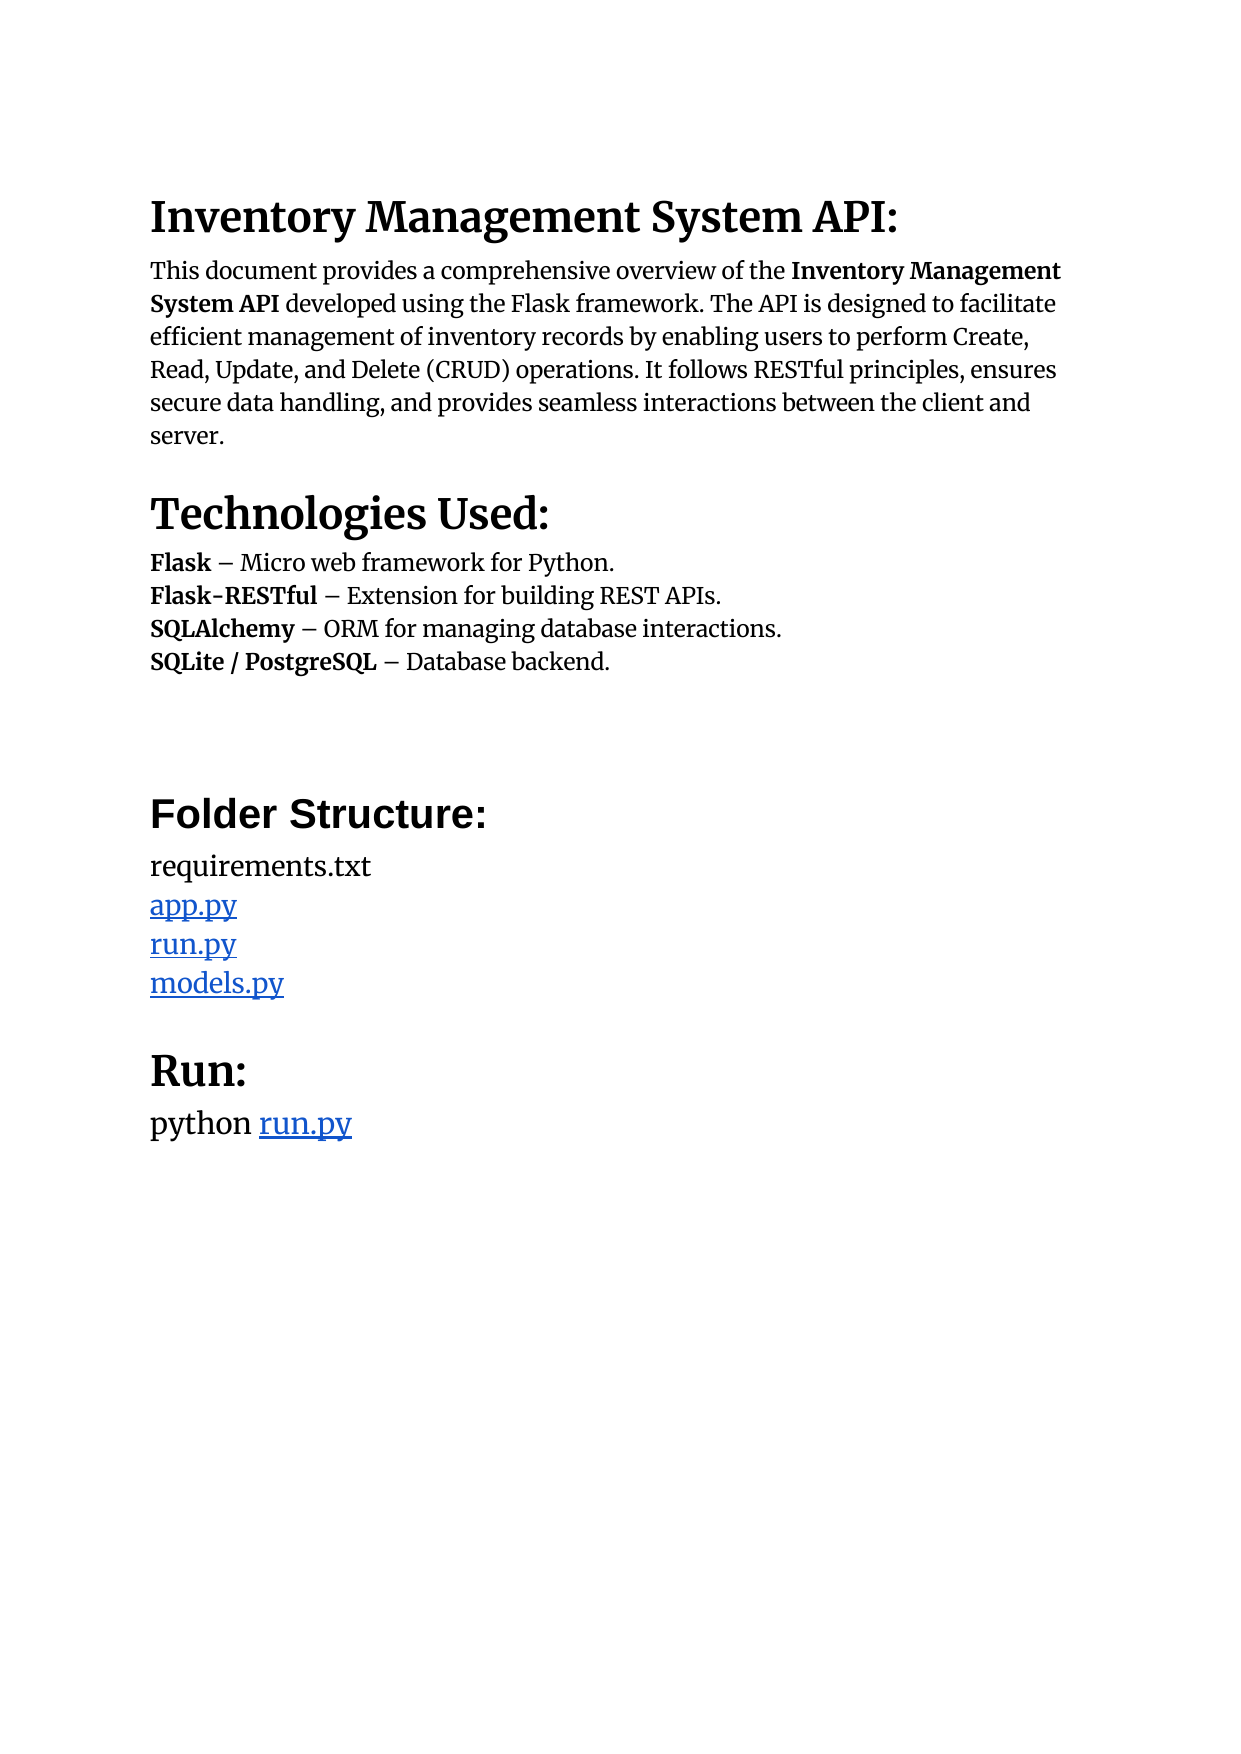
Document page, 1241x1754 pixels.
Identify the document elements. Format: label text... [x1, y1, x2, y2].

text requirements.txt [150, 849, 1090, 883]
text SQLite / PostgreSQL – Database backend. [150, 648, 1090, 677]
text models.py [150, 967, 1090, 1001]
text Flask-RESTful – Extension for building REST APIs. [150, 582, 1090, 611]
subtitle Inventory Management System API: [150, 192, 1090, 244]
text SQLAlchemy – ORM for managing database interactions. [150, 615, 1090, 644]
text run.py [150, 928, 1090, 962]
text Run: [150, 1045, 1090, 1098]
subtitle Folder Structure: [150, 789, 1090, 837]
text Technologies Used: [150, 488, 1090, 541]
text app.py [150, 889, 1090, 923]
text Flask – Micro web framework for Python. [150, 549, 1090, 577]
text python run.py [150, 1106, 1090, 1142]
text This document provides a comprehensive overview of the Inventory Management System API developed using the Flask framework. The API is designed to facilitate efficient management of inventory records by enabling users to perform Create, Read, Update, and Delete (CRUD) operations. It follows RESTful principles, ensures secure data handling, and provides seamless interactions between the client and server. [150, 257, 1090, 451]
